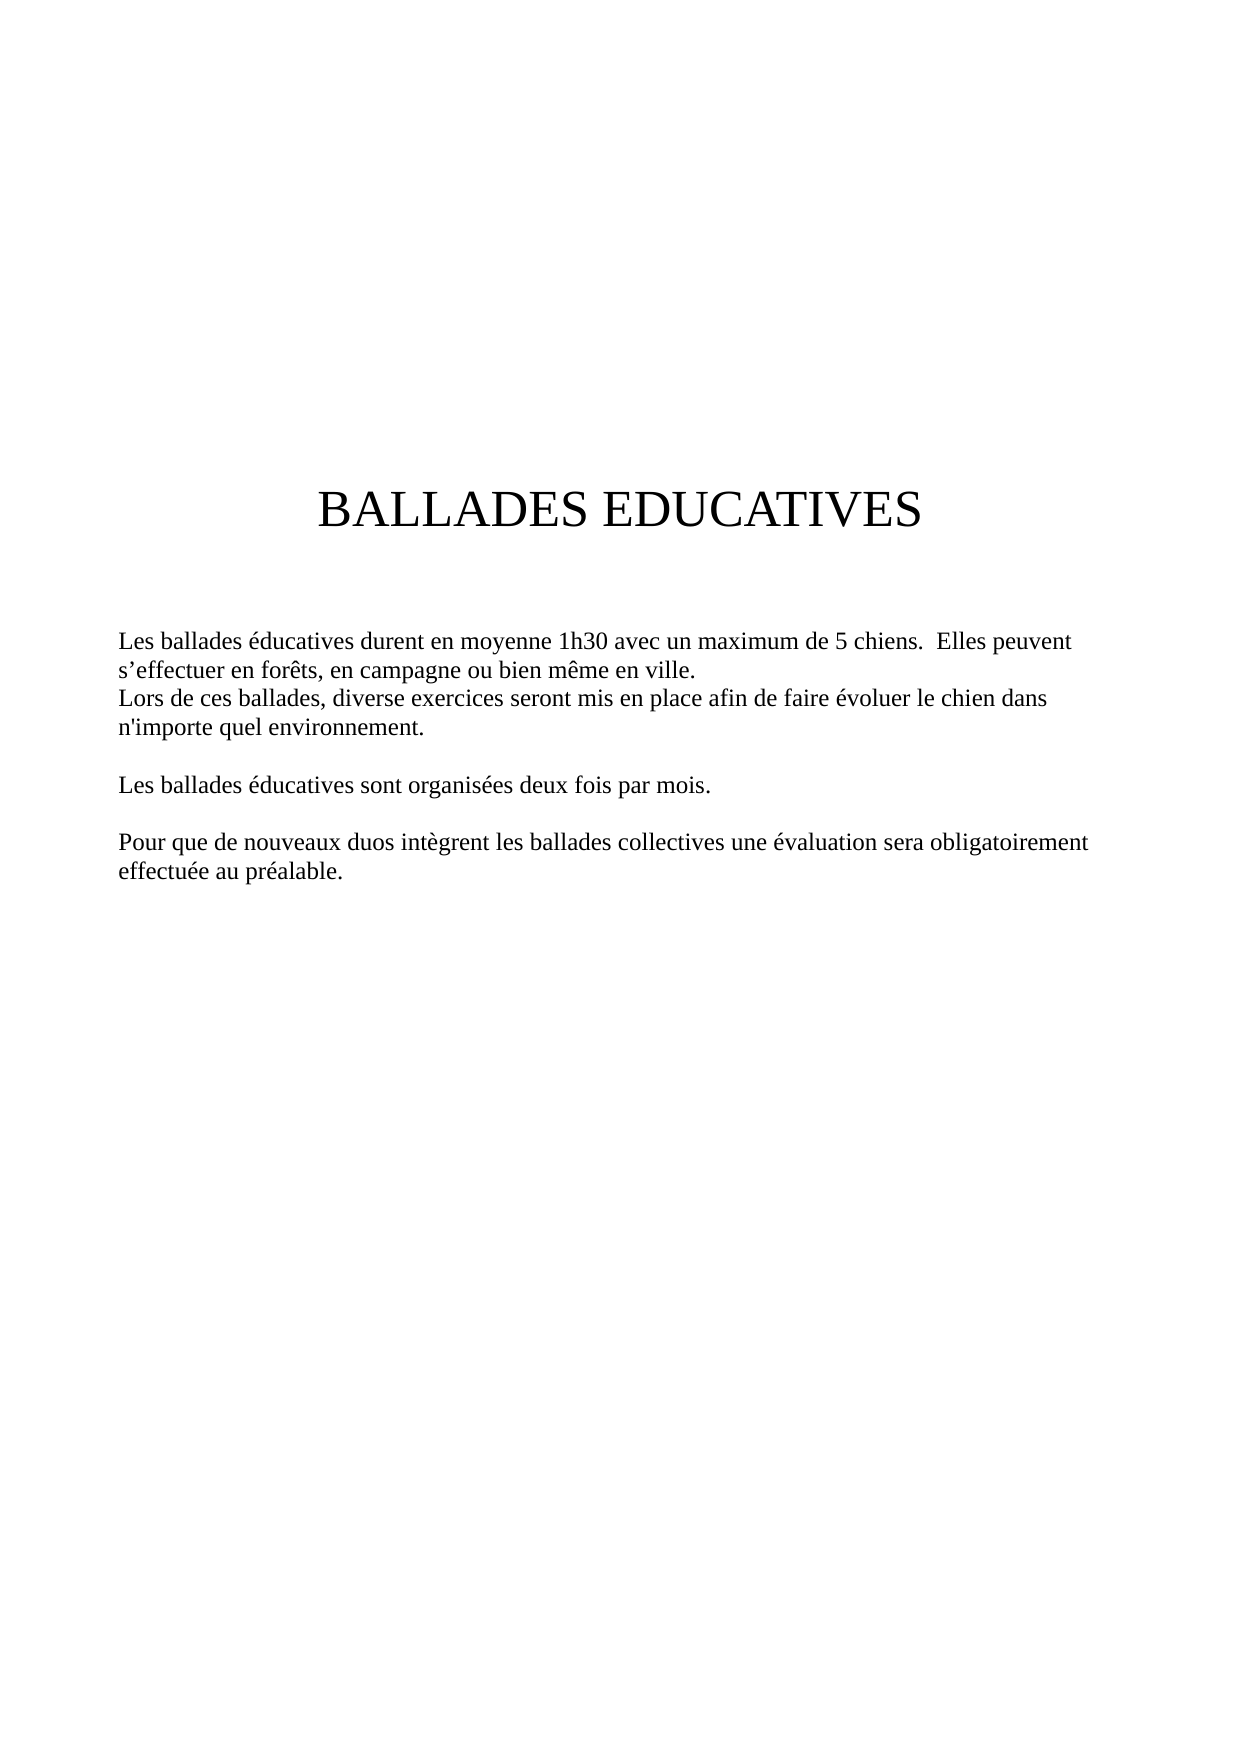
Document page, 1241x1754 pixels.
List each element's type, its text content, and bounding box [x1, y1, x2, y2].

text Pour que de nouveaux duos intègrent les ballades collectives une évaluation sera obligatoirement effectuée au préalable. [118, 827, 1122, 885]
text Les ballades éducatives sont organisées deux fois par mois. [118, 770, 1122, 798]
text Lors de ces ballades, diverse exercices seront mis en place afin de faire évoluer le chien dans n'importe quel environnement. [118, 683, 1122, 741]
text Les ballades éducatives durent en moyenne 1h30 avec un maximum de 5 chiens. Elles peuvent s’effectuer en forêts, en campagne ou bien même en ville. [118, 626, 1122, 683]
text BALLADES EDUCATIVES [118, 477, 1122, 537]
